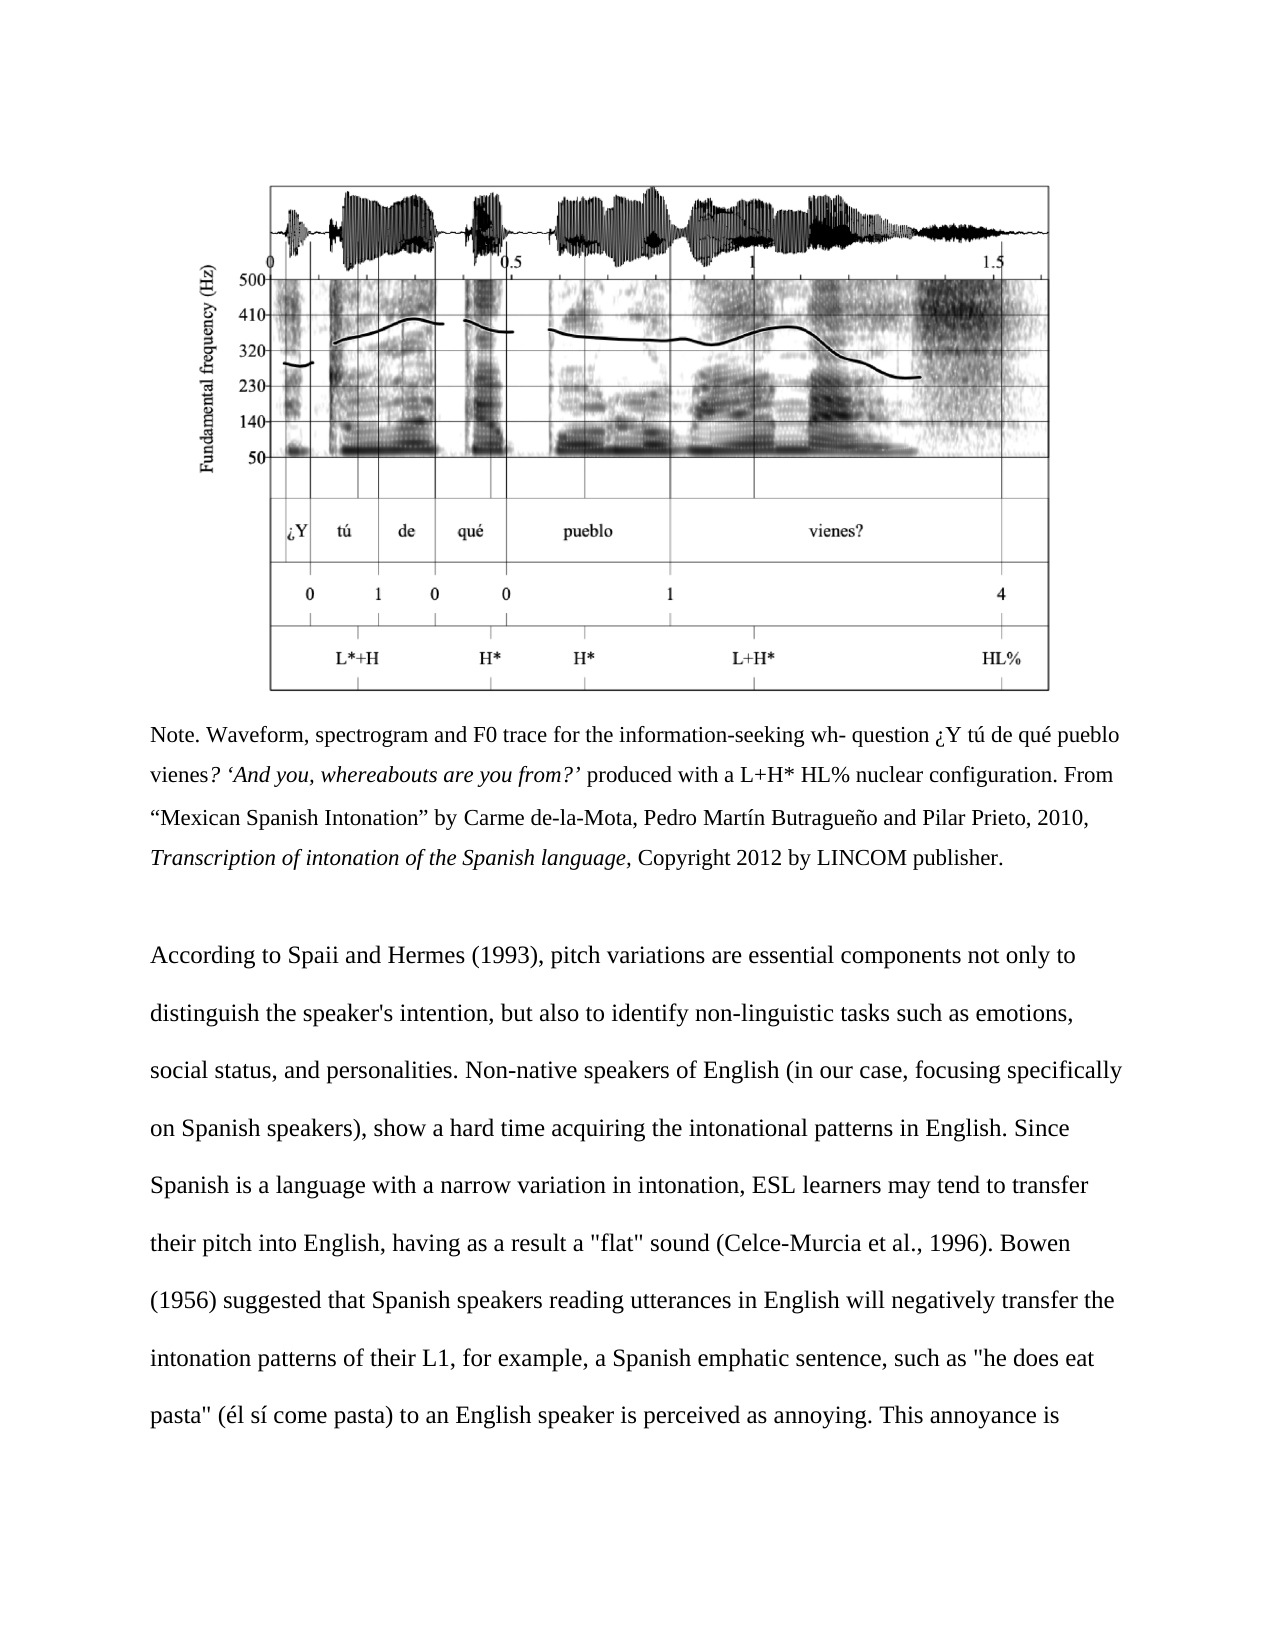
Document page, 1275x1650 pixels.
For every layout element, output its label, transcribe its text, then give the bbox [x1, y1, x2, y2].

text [150, 941, 1125, 1429]
text Note. Waveform, spectrogram and F0 trace for the information‐seeking wh‐ question ¿Y tú de qué pueblo vienes? ‘And you, whereabouts are you from?’ produced with a L+H* HL% nuclear configuration. From “Mexican Spanish Intonation” by Carme de‐la‐Mota, Pedro Martín Butragueño and Pilar Prieto, 2010, Transcription of intonation of the Spanish language, Copyright 2012 by LINCOM publisher. [150, 722, 1125, 870]
picture [192, 150, 1083, 708]
